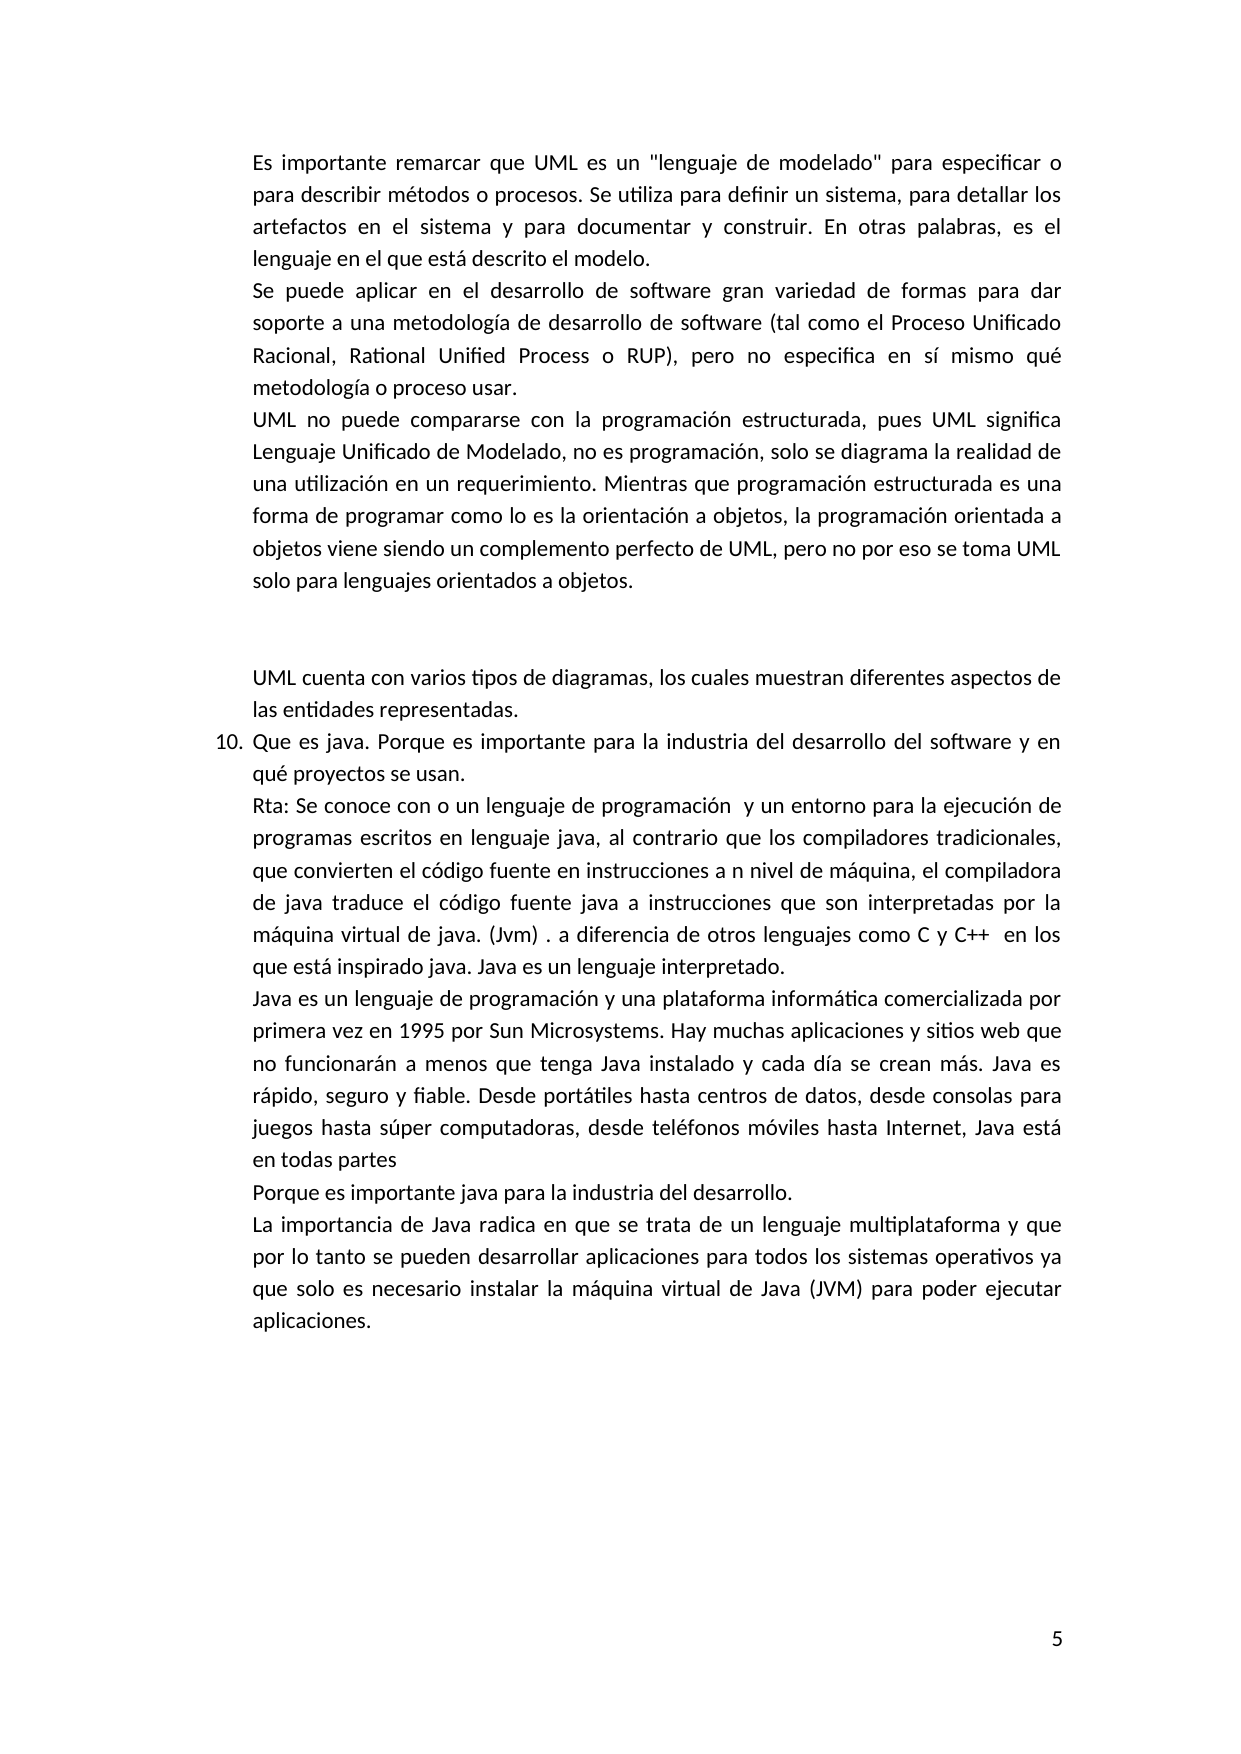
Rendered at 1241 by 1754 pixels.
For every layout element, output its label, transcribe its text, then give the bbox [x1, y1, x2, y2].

list Rta: Se conoce con o un lenguaje de programación y un entorno para la ejecución de programas escritos en lenguaje java, al contrario que los compiladores tradicionales, que convierten el código fuente en instrucciones a n nivel de máquina, el compiladora de java traduce el código fuente java a instrucciones que son interpretadas por la máquina virtual de java. (Jvm) . a diferencia de otros lenguajes como C y C++ en los que está inspirado java. Java es un lenguaje interpretado. [252, 791, 1063, 980]
list UML no puede compararse con la programación estructurada, pues UML significa Lenguaje Unificado de Modelado, no es programación, solo se diagrama la realidad de una utilización en un requerimiento. Mientras que programación estructurada es una forma de programar como lo es la orientación a objetos, la programación orientada a objetos viene siendo un complemento perfecto de UML, pero no por eso se toma UML solo para lenguajes orientados a objetos. [252, 405, 1063, 594]
list La importancia de Java radica en que se trata de un lenguaje multiplataforma y que por lo tanto se pueden desarrollar aplicaciones para todos los sistemas operativos ya que solo es necesario instalar la máquina virtual de Java (JVM) para poder ejecutar aplicaciones. [252, 1210, 1063, 1334]
list Java es un lenguaje de programación y una plataforma informática comercializada por primera vez en 1995 por Sun Microsystems. Hay muchas aplicaciones y sitios web que no funcionarán a menos que tenga Java instalado y cada día se crean más. Java es rápido, seguro y fiable. Desde portátiles hasta centros de datos, desde consolas para juegos hasta súper computadoras, desde teléfonos móviles hasta Internet, Java está en todas partes [252, 984, 1063, 1173]
list Es importante remarcar que UML es un "lenguaje de modelado" para especificar o para describir métodos o procesos. Se utiliza para definir un sistema, para detallar los artefactos en el sistema y para documentar y construir. En otras palabras, es el lenguaje en el que está descrito el modelo. [252, 148, 1063, 272]
list Que es java. Porque es importante para la industria del desarrollo del software y en qué proyectos se usan. [215, 727, 1063, 787]
list UML cuenta con varios tipos de diagramas, los cuales muestran diferentes aspectos de las entidades representadas. [252, 663, 1063, 723]
list Se puede aplicar en el desarrollo de software gran variedad de formas para dar soporte a una metodología de desarrollo de software (tal como el Proceso Unificado Racional, Rational Unified Process o RUP), pero no especifica en sí mismo qué metodología o proceso usar. [252, 276, 1063, 401]
list Porque es importante java para la industria del desarrollo. [252, 1178, 1063, 1206]
